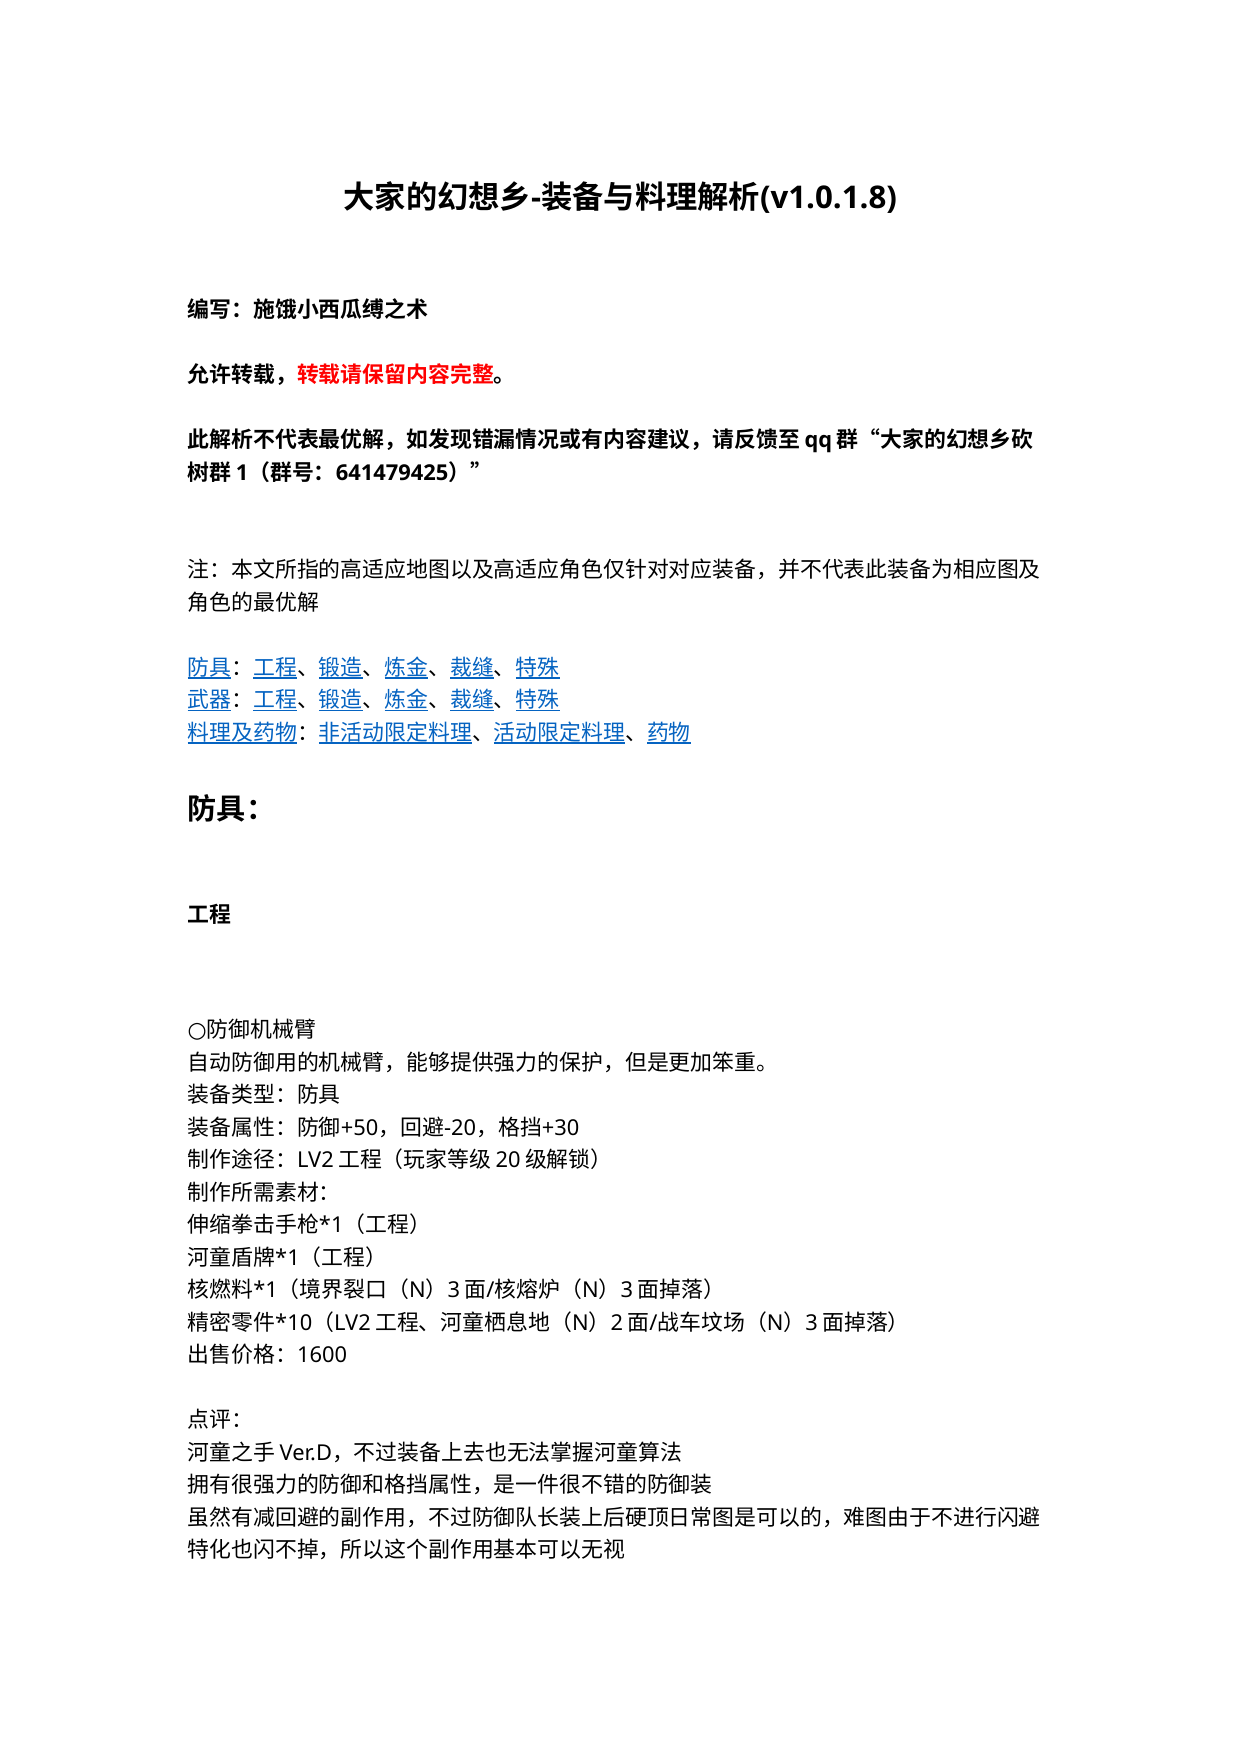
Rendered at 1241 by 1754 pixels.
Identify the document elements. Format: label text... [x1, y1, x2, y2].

text 点评： [187, 1402, 1053, 1434]
text 伸缩拳击手枪*1（工程） [187, 1207, 1053, 1239]
text 核燃料*1（境界裂口（N）3面/核熔炉（N）3面掉落） [187, 1272, 1053, 1304]
text 允许转载，转载请保留内容完整。 [187, 357, 1053, 389]
text 注：本文所指的高适应地图以及高适应角色仅针对对应装备，并不代表此装备为相应图及角色的最优解 [187, 552, 1053, 617]
text 河童盾牌*1（工程） [187, 1239, 1053, 1272]
text 编写：施饿小西瓜缚之术 [187, 292, 1053, 324]
subtitle 防具： [187, 774, 1053, 839]
text 制作途径：LV2工程（玩家等级20级解锁） [187, 1142, 1053, 1174]
text 料理及药物：非活动限定料理、活动限定料理、药物 [187, 714, 1053, 747]
text 虽然有减回避的副作用，不过防御队长装上后硬顶日常图是可以的，难图由于不进行闪避特化也闪不掉，所以这个副作用基本可以无视 [187, 1499, 1053, 1564]
text ○防御机械臂 [187, 1012, 1053, 1044]
text 河童之手Ver.D，不过装备上去也无法掌握河童算法 [187, 1434, 1053, 1467]
text 装备类型：防具 [187, 1077, 1053, 1109]
text 武器：工程、锻造、炼金、裁缝、特殊 [187, 682, 1053, 714]
text 防具：工程、锻造、炼金、裁缝、特殊 [187, 649, 1053, 682]
text 精密零件*10（LV2工程、河童栖息地（N）2面/战车坟场（N）3面掉落） [187, 1304, 1053, 1337]
text 此解析不代表最优解，如发现错漏情况或有内容建议，请反馈至qq群“大家的幻想乡砍树群1（群号：641479425）” [187, 422, 1053, 487]
subtitle 工程 [187, 897, 1053, 929]
text 装备属性：防御+50，回避-20，格挡+30 [187, 1109, 1053, 1142]
text 自动防御用的机械臂，能够提供强力的保护，但是更加笨重。 [187, 1044, 1053, 1077]
text 出售价格：1600 [187, 1337, 1053, 1369]
text 制作所需素材： [187, 1174, 1053, 1207]
text 拥有很强力的防御和格挡属性，是一件很不错的防御装 [187, 1467, 1053, 1499]
text 大家的幻想乡-装备与料理解析(v1.0.1.8) [187, 162, 1053, 227]
